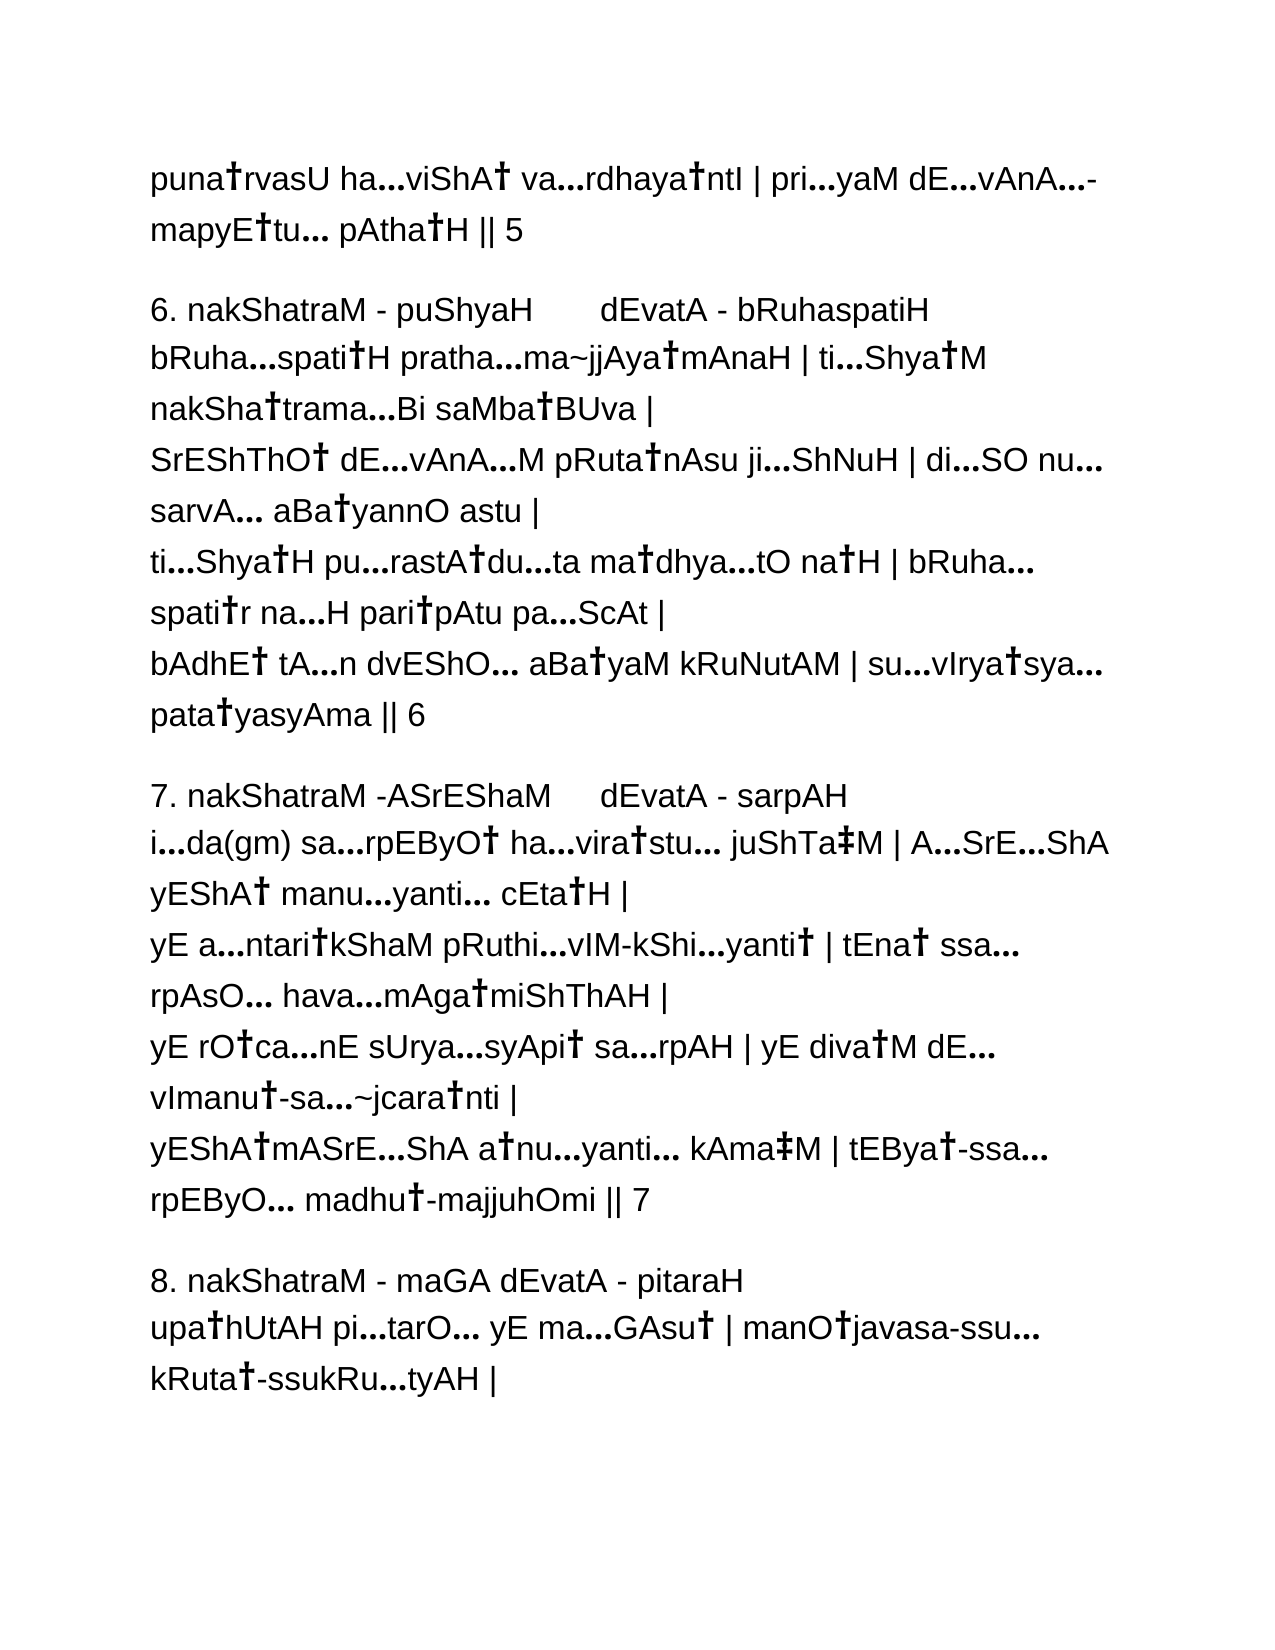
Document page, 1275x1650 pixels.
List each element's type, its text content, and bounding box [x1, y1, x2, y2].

text bRuha…spati†H pratha…ma~jjAya†mAnaH | ti…Shya†M nakSha†trama…Bi saMba†BUva | [150, 329, 1125, 431]
text yE rO†ca…nE sUrya…syApi† sa…rpAH | yE diva†M dE…vImanu†-sa…~jcara†nti | [150, 1018, 1125, 1120]
text bAdhE† tA…n dvEShO… aBa†yaM kRuNutAM | su…vIrya†sya… pata†yasyAma || 6 [150, 635, 1125, 737]
text 7. nakShatraM -ASrEShaM dEvatA - sarpAH [150, 776, 1125, 814]
text ti…Shya†H pu…rastA†du…ta ma†dhya…tO na†H | bRuha…spati†r na…H pari†pAtu pa…ScAt | [150, 533, 1125, 635]
text yEShA†mASrE…ShA a†nu…yanti… kAma‡M | tEBya†-ssa…rpEByO… madhu†-majjuhOmi || 7 [150, 1120, 1125, 1222]
text 6. nakShatraM - puShyaH dEvatA - bRuhaspatiH [150, 291, 1125, 329]
text i…da(gm) sa…rpEByO† ha…vira†stu… juShTa‡M | A…SrE…ShA yEShA† manu…yanti… cEta†H | [150, 814, 1125, 916]
text 8. nakShatraM - maGA dEvatA - pitaraH [150, 1261, 1125, 1299]
text yE a…ntari†kShaM pRuthi…vIM-kShi…yanti† | tEna† ssa…rpAsO… hava…mAga†miShThAH | [150, 916, 1125, 1018]
text puna†rvasU ha…viShA† va…rdhaya†ntI | pri…yaM dE…vAnA…-mapyE†tu… pAtha†H || 5 [150, 150, 1125, 252]
text SrEShThO† dE…vAnA…M pRuta†nAsu ji…ShNuH | di…SO nu… sarvA… aBa†yannO astu | [150, 431, 1125, 533]
text upa†hUtAH pi…tarO… yE ma…GAsu† | manO†javasa-ssu…kRuta†-ssukRu…tyAH | [150, 1299, 1125, 1401]
